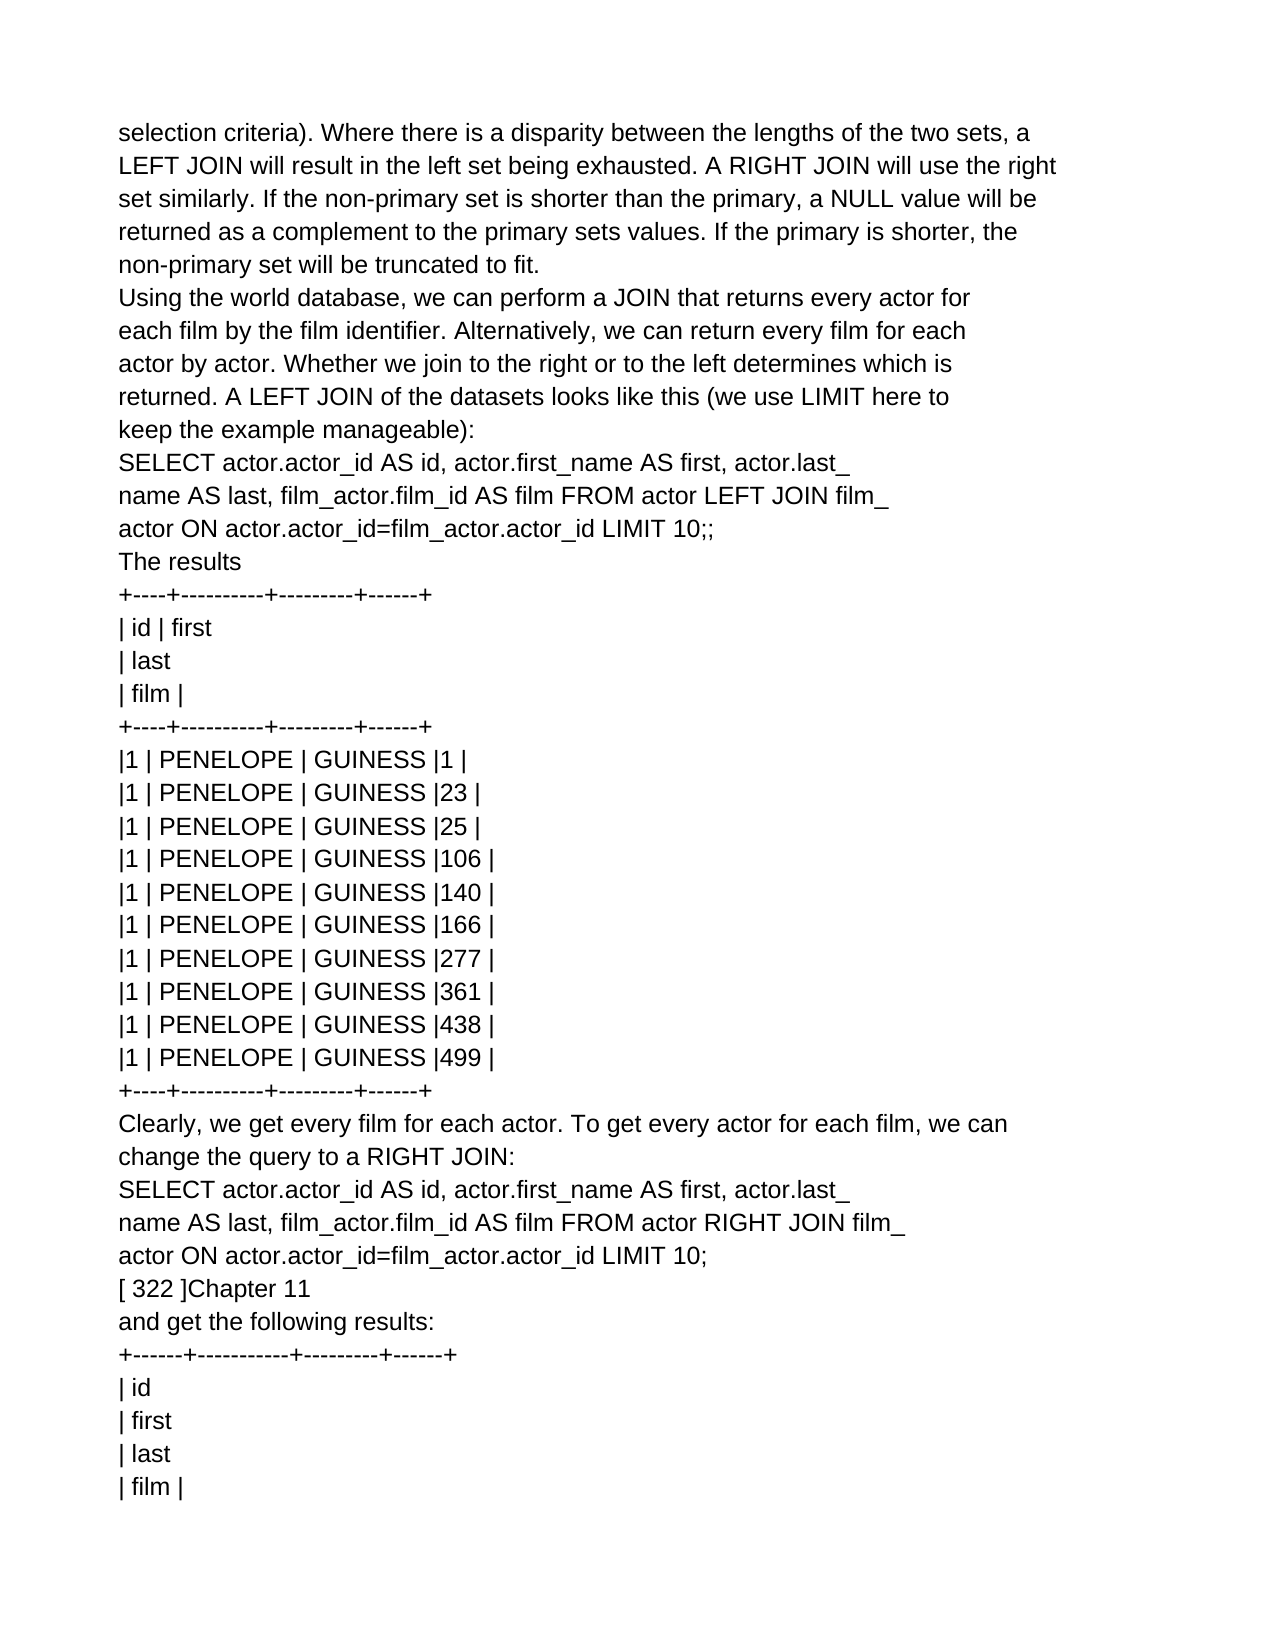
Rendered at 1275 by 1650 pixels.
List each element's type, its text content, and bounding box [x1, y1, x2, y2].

text |1 | PENELOPE | GUINESS |1 | [118, 745, 1157, 774]
text and get the following results: [118, 1307, 1157, 1336]
text +------+-----------+---------+------+ [118, 1340, 1157, 1368]
text |1 | PENELOPE | GUINESS |438 | [118, 1009, 1157, 1038]
text SELECT actor.actor_id AS id, actor.first_name AS first, actor.last_ [118, 448, 1157, 477]
text +----+----------+---------+------+ [118, 1076, 1157, 1104]
text |1 | PENELOPE | GUINESS |23 | [118, 778, 1157, 807]
text Using the world database, we can perform a JOIN that returns every actor for [118, 283, 1157, 312]
text actor by actor. Whether we join to the right or to the left determines which is [118, 349, 1157, 378]
text |1 | PENELOPE | GUINESS |106 | [118, 844, 1157, 873]
text change the query to a RIGHT JOIN: [118, 1142, 1157, 1170]
text +----+----------+---------+------+ [118, 712, 1157, 741]
text actor ON actor.actor_id=film_actor.actor_id LIMIT 10;; [118, 514, 1157, 543]
text set similarly. If the non-primary set is shorter than the primary, a NULL value will be [118, 184, 1157, 213]
text | first [118, 1406, 1157, 1434]
text each film by the film identifier. Alternatively, we can return every film for each [118, 316, 1157, 345]
text | id | first [118, 613, 1157, 642]
text returned as a complement to the primary sets values. If the primary is shorter, the [118, 217, 1157, 246]
text non-primary set will be truncated to fit. [118, 250, 1157, 279]
text |1 | PENELOPE | GUINESS |140 | [118, 877, 1157, 906]
text LEFT JOIN will result in the left set being exhausted. A RIGHT JOIN will use the right [118, 151, 1157, 180]
text name AS last, film_actor.film_id AS film FROM actor RIGHT JOIN film_ [118, 1208, 1157, 1236]
text +----+----------+---------+------+ [118, 580, 1157, 609]
text Clearly, we get every film for each actor. To get every actor for each film, we can [118, 1109, 1157, 1137]
text The results [118, 547, 1157, 576]
text |1 | PENELOPE | GUINESS |361 | [118, 977, 1157, 1005]
text returned. A LEFT JOIN of the datasets looks like this (we use LIMIT here to [118, 382, 1157, 411]
text | last [118, 1439, 1157, 1468]
text |1 | PENELOPE | GUINESS |166 | [118, 911, 1157, 939]
text |1 | PENELOPE | GUINESS |499 | [118, 1043, 1157, 1071]
text | film | [118, 679, 1157, 708]
text | last [118, 646, 1157, 675]
text actor ON actor.actor_id=film_actor.actor_id LIMIT 10; [118, 1241, 1157, 1269]
text [ 322 ]Chapter 11 [118, 1274, 1157, 1302]
text selection criteria). Where there is a disparity between the lengths of the two sets, a [118, 118, 1157, 147]
text |1 | PENELOPE | GUINESS |277 | [118, 943, 1157, 972]
text name AS last, film_actor.film_id AS film FROM actor LEFT JOIN film_ [118, 481, 1157, 510]
text SELECT actor.actor_id AS id, actor.first_name AS first, actor.last_ [118, 1175, 1157, 1203]
text | film | [118, 1472, 1157, 1501]
text keep the example manageable): [118, 415, 1157, 444]
text | id [118, 1373, 1157, 1402]
text |1 | PENELOPE | GUINESS |25 | [118, 811, 1157, 840]
